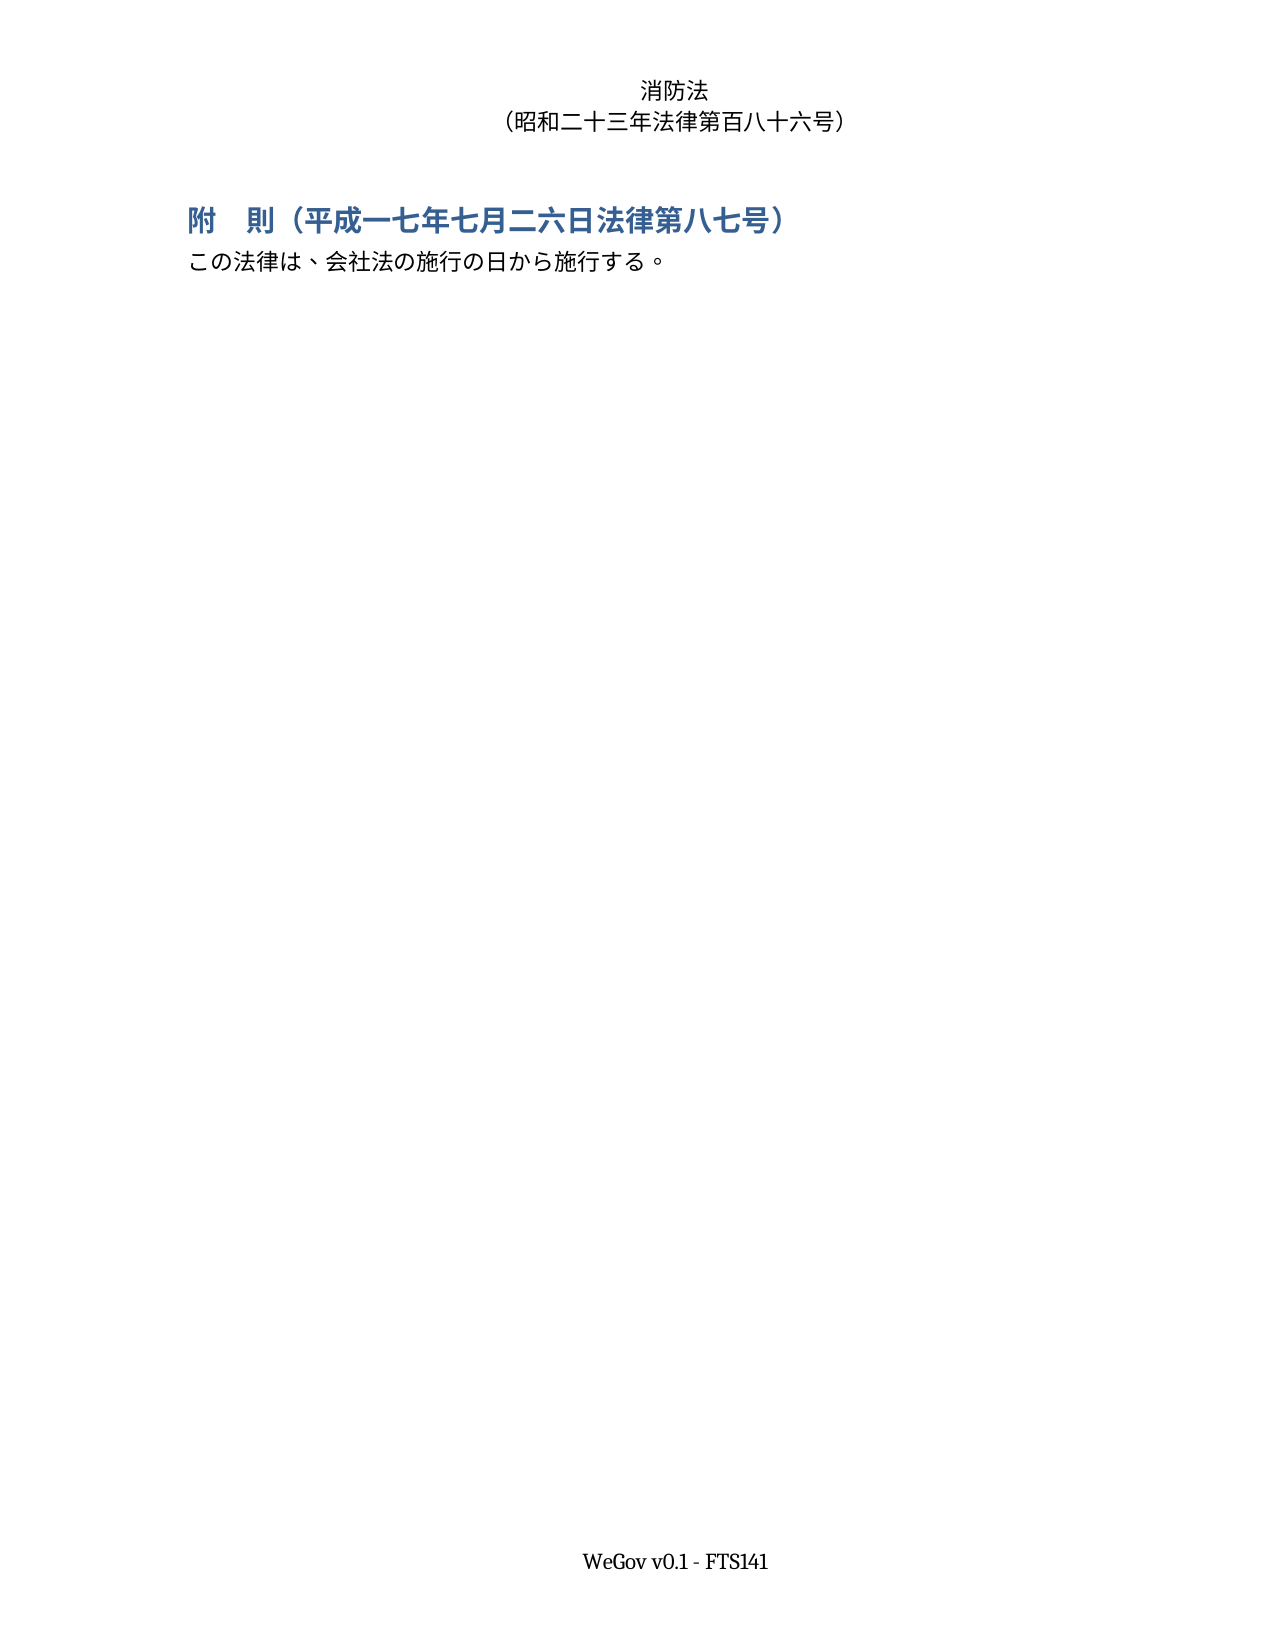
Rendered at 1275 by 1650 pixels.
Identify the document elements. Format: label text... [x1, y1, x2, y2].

subtitle 附 則（平成一七年七月二六日法律第八七号） [187, 200, 1087, 240]
text この法律は、会社法の施行の日から施行する。 [187, 246, 1087, 277]
